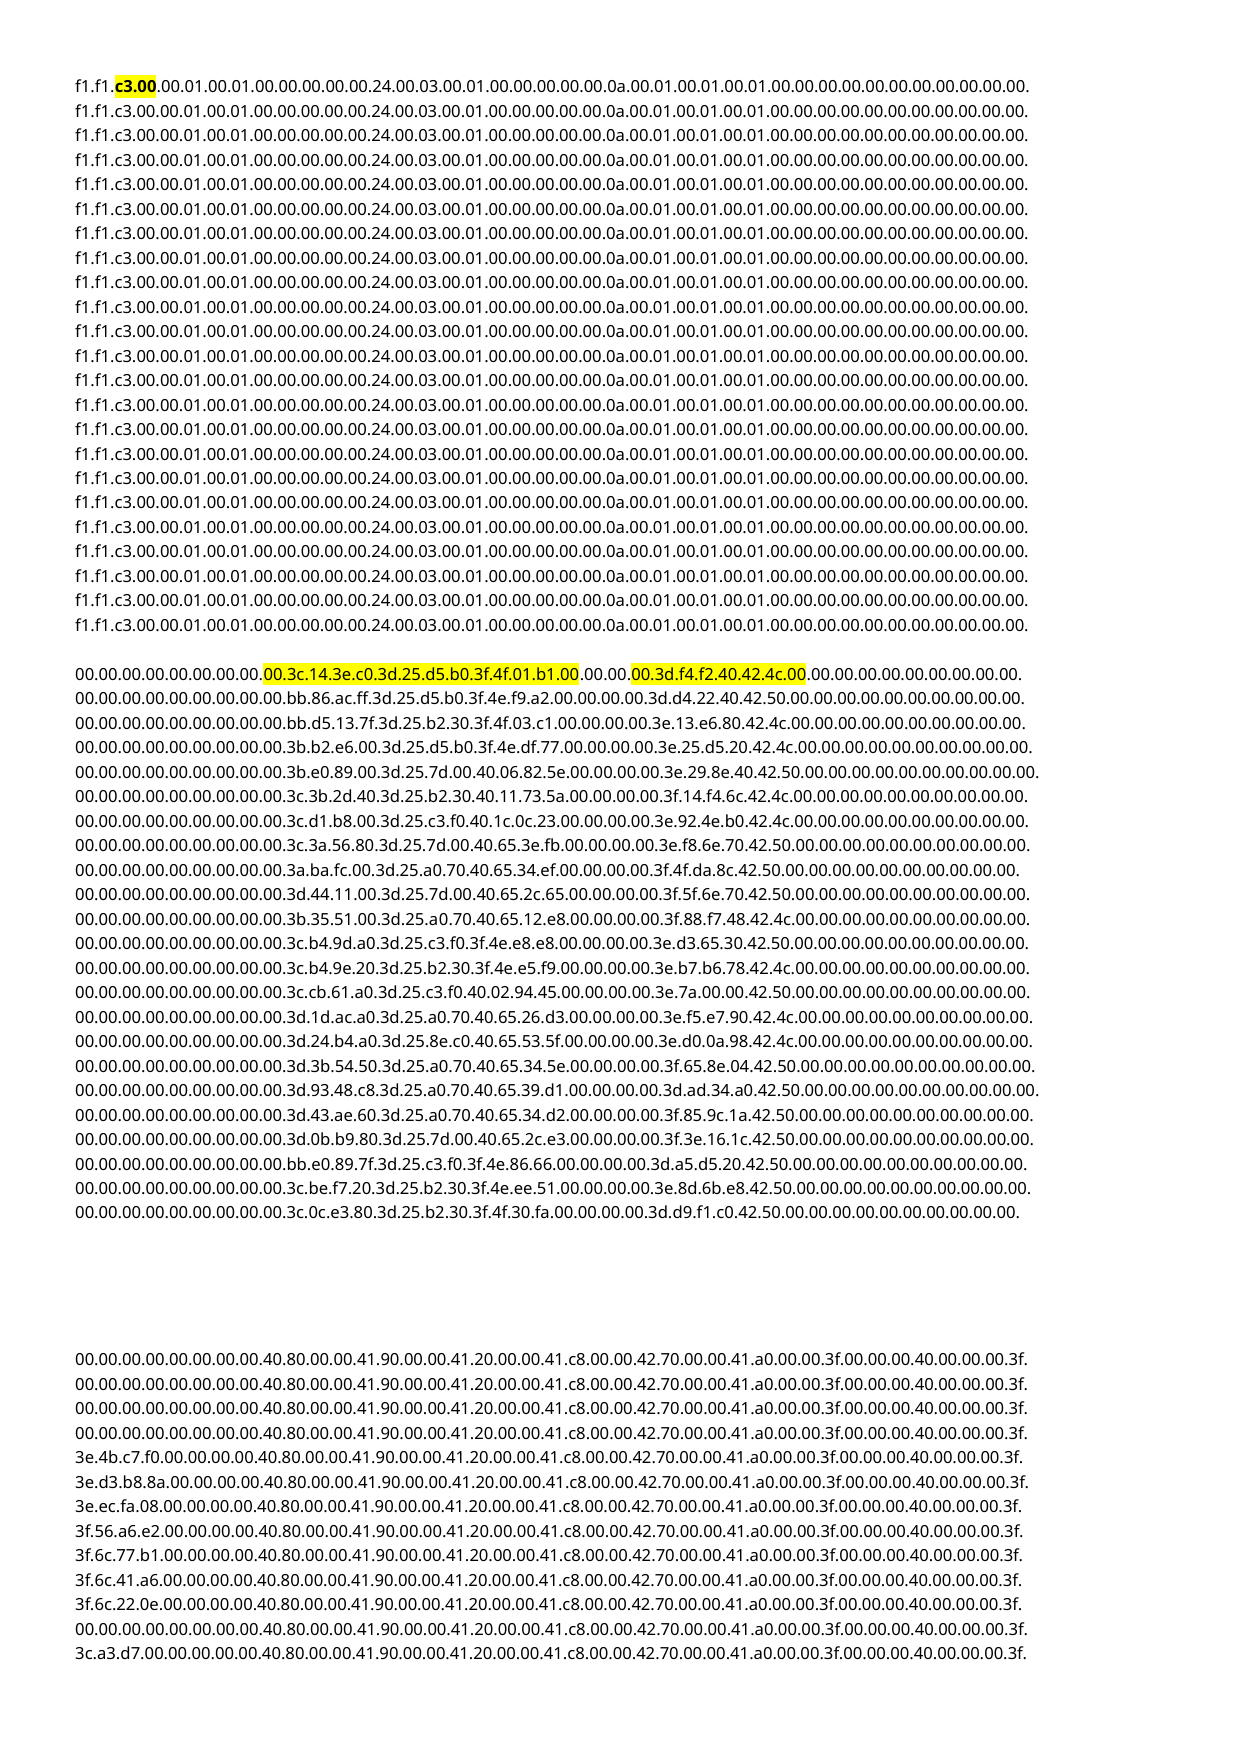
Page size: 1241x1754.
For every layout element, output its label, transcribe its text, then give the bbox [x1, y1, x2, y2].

text f1.f1.c3.00.00.01.00.01.00.00.00.00.00.24.00.03.00.01.00.00.00.00.00.0a.00.01.00.01.00.01.00.00.00.00.00.00.00.00.00.00.00. [75, 540, 1165, 563]
text 00.00.00.00.00.00.00.00.00.3b.b2.e6.00.3d.25.d5.b0.3f.4e.df.77.00.00.00.00.3e.25.d5.20.42.4c.00.00.00.00.00.00.00.00.00.00. [75, 736, 1165, 759]
text 00.00.00.00.00.00.00.00.00.3a.ba.fc.00.3d.25.a0.70.40.65.34.ef.00.00.00.00.3f.4f.da.8c.42.50.00.00.00.00.00.00.00.00.00.00. [75, 858, 1165, 881]
text 00.00.00.00.00.00.00.00.00.3d.1d.ac.a0.3d.25.a0.70.40.65.26.d3.00.00.00.00.3e.f5.e7.90.42.4c.00.00.00.00.00.00.00.00.00.00. [75, 1005, 1165, 1028]
text 3e.4b.c7.f0.00.00.00.00.40.80.00.00.41.90.00.00.41.20.00.00.41.c8.00.00.42.70.00.00.41.a0.00.00.3f.00.00.00.40.00.00.00.3f. [75, 1446, 1165, 1468]
text f1.f1.c3.00.00.01.00.01.00.00.00.00.00.24.00.03.00.01.00.00.00.00.00.0a.00.01.00.01.00.01.00.00.00.00.00.00.00.00.00.00.00. [75, 271, 1165, 293]
text 00.00.00.00.00.00.00.00.00.3d.0b.b9.80.3d.25.7d.00.40.65.2c.e3.00.00.00.00.3f.3e.16.1c.42.50.00.00.00.00.00.00.00.00.00.00. [75, 1128, 1165, 1150]
text f1.f1.c3.00.00.01.00.01.00.00.00.00.00.24.00.03.00.01.00.00.00.00.00.0a.00.01.00.01.00.01.00.00.00.00.00.00.00.00.00.00.00. [75, 491, 1165, 514]
text 3f.56.a6.e2.00.00.00.00.40.80.00.00.41.90.00.00.41.20.00.00.41.c8.00.00.42.70.00.00.41.a0.00.00.3f.00.00.00.40.00.00.00.3f. [75, 1519, 1165, 1542]
text 00.00.00.00.00.00.00.00.00.3b.35.51.00.3d.25.a0.70.40.65.12.e8.00.00.00.00.3f.88.f7.48.42.4c.00.00.00.00.00.00.00.00.00.00. [75, 907, 1165, 930]
text 00.00.00.00.00.00.00.00.00.3c.3a.56.80.3d.25.7d.00.40.65.3e.fb.00.00.00.00.3e.f8.6e.70.42.50.00.00.00.00.00.00.00.00.00.00. [75, 834, 1165, 857]
text f1.f1.c3.00.00.01.00.01.00.00.00.00.00.24.00.03.00.01.00.00.00.00.00.0a.00.01.00.01.00.01.00.00.00.00.00.00.00.00.00.00.00. [75, 148, 1165, 171]
text 00.00.00.00.00.00.00.00.00.3c.0c.e3.80.3d.25.b2.30.3f.4f.30.fa.00.00.00.00.3d.d9.f1.c0.42.50.00.00.00.00.00.00.00.00.00.00. [75, 1201, 1165, 1224]
text f1.f1.c3.00.00.01.00.01.00.00.00.00.00.24.00.03.00.01.00.00.00.00.00.0a.00.01.00.01.00.01.00.00.00.00.00.00.00.00.00.00.00. [156, 75, 1165, 98]
text 00.00.00.00.00.00.00.00.00.3c.be.f7.20.3d.25.b2.30.3f.4e.ee.51.00.00.00.00.3e.8d.6b.e8.42.50.00.00.00.00.00.00.00.00.00.00. [75, 1177, 1165, 1199]
text 00.00.00.00.00.00.00.00.00.3d.44.11.00.3d.25.7d.00.40.65.2c.65.00.00.00.00.3f.5f.6e.70.42.50.00.00.00.00.00.00.00.00.00.00. [75, 883, 1165, 906]
text 00.00.00.00.00.00.00.00.00.3b.e0.89.00.3d.25.7d.00.40.06.82.5e.00.00.00.00.3e.29.8e.40.42.50.00.00.00.00.00.00.00.00.00.00. [75, 760, 1165, 783]
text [75, 1617, 1165, 1640]
text 3e.ec.fa.08.00.00.00.00.40.80.00.00.41.90.00.00.41.20.00.00.41.c8.00.00.42.70.00.00.41.a0.00.00.3f.00.00.00.40.00.00.00.3f. [75, 1495, 1165, 1517]
text f1.f1.c3.00.00.01.00.01.00.00.00.00.00.24.00.03.00.01.00.00.00.00.00.0a.00.01.00.01.00.01.00.00.00.00.00.00.00.00.00.00.00. [75, 173, 1165, 196]
text f1.f1.c3.00.00.01.00.01.00.00.00.00.00.24.00.03.00.01.00.00.00.00.00.0a.00.01.00.01.00.01.00.00.00.00.00.00.00.00.00.00.00. [75, 222, 1165, 244]
text f1.f1.c3.00.00.01.00.01.00.00.00.00.00.24.00.03.00.01.00.00.00.00.00.0a.00.01.00.01.00.01.00.00.00.00.00.00.00.00.00.00.00. [75, 344, 1165, 367]
text 3f.6c.41.a6.00.00.00.00.40.80.00.00.41.90.00.00.41.20.00.00.41.c8.00.00.42.70.00.00.41.a0.00.00.3f.00.00.00.40.00.00.00.3f. [75, 1568, 1165, 1591]
text 00.00.00.00.00.00.00.00.40.80.00.00.41.90.00.00.41.20.00.00.41.c8.00.00.42.70.00.00.41.a0.00.00.3f.00.00.00.40.00.00.00.3f. [75, 1397, 1165, 1419]
text f1.f1.c3.00.00.01.00.01.00.00.00.00.00.24.00.03.00.01.00.00.00.00.00.0a.00.01.00.01.00.01.00.00.00.00.00.00.00.00.00.00.00. [75, 246, 1165, 269]
text f1.f1.c3.00.00.01.00.01.00.00.00.00.00.24.00.03.00.01.00.00.00.00.00.0a.00.01.00.01.00.01.00.00.00.00.00.00.00.00.00.00.00. [75, 564, 1165, 587]
text 00.00.00.00.00.00.00.00.00.3d.24.b4.a0.3d.25.8e.c0.40.65.53.5f.00.00.00.00.3e.d0.0a.98.42.4c.00.00.00.00.00.00.00.00.00.00. [75, 1030, 1165, 1052]
text f1.f1.c3.00.00.01.00.01.00.00.00.00.00.24.00.03.00.01.00.00.00.00.00.0a.00.01.00.01.00.01.00.00.00.00.00.00.00.00.00.00.00. [75, 124, 1165, 147]
text f1.f1.c3.00.00.01.00.01.00.00.00.00.00.24.00.03.00.01.00.00.00.00.00.0a.00.01.00.01.00.01.00.00.00.00.00.00.00.00.00.00.00. [75, 99, 1165, 122]
text 00.00.00.00.00.00.00.00.00.bb.d5.13.7f.3d.25.b2.30.3f.4f.03.c1.00.00.00.00.3e.13.e6.80.42.4c.00.00.00.00.00.00.00.00.00.00. [75, 711, 1165, 734]
text f1.f1.c3.00.00.01.00.01.00.00.00.00.00.24.00.03.00.01.00.00.00.00.00.0a.00.01.00.01.00.01.00.00.00.00.00.00.00.00.00.00.00. [75, 393, 1165, 416]
text 00.00.00.00.00.00.00.00.00.3c.b4.9e.20.3d.25.b2.30.3f.4e.e5.f9.00.00.00.00.3e.b7.b6.78.42.4c.00.00.00.00.00.00.00.00.00.00. [75, 956, 1165, 979]
text 00.00.00.00.00.00.00.00.00.3c.d1.b8.00.3d.25.c3.f0.40.1c.0c.23.00.00.00.00.3e.92.4e.b0.42.4c.00.00.00.00.00.00.00.00.00.00. [75, 809, 1165, 832]
text f1.f1.c3.00.00.01.00.01.00.00.00.00.00.24.00.03.00.01.00.00.00.00.00.0a.00.01.00.01.00.01.00.00.00.00.00.00.00.00.00.00.00. [75, 295, 1165, 318]
text f1.f1.c3.00.00.01.00.01.00.00.00.00.00.24.00.03.00.01.00.00.00.00.00.0a.00.01.00.01.00.01.00.00.00.00.00.00.00.00.00.00.00. [75, 613, 1165, 636]
text 3e.d3.b8.8a.00.00.00.00.40.80.00.00.41.90.00.00.41.20.00.00.41.c8.00.00.42.70.00.00.41.a0.00.00.3f.00.00.00.40.00.00.00.3f. [75, 1470, 1165, 1493]
text 00.00.00.00.00.00.00.00.00.bb.86.ac.ff.3d.25.d5.b0.3f.4e.f9.a2.00.00.00.00.3d.d4.22.40.42.50.00.00.00.00.00.00.00.00.00.00. [75, 687, 1165, 710]
text f1.f1.c3.00.00.01.00.01.00.00.00.00.00.24.00.03.00.01.00.00.00.00.00.0a.00.01.00.01.00.01.00.00.00.00.00.00.00.00.00.00.00. [75, 320, 1165, 342]
text 00.00.00.00.00.00.00.00.40.80.00.00.41.90.00.00.41.20.00.00.41.c8.00.00.42.70.00.00.41.a0.00.00.3f.00.00.00.40.00.00.00.3f. [75, 1348, 1165, 1371]
text 00.00.00.00.00.00.00.00.00.3d.93.48.c8.3d.25.a0.70.40.65.39.d1.00.00.00.00.3d.ad.34.a0.42.50.00.00.00.00.00.00.00.00.00.00. [75, 1079, 1165, 1101]
text f1.f1.c3.00.00.01.00.01.00.00.00.00.00.24.00.03.00.01.00.00.00.00.00.0a.00.01.00.01.00.01.00.00.00.00.00.00.00.00.00.00.00. [75, 516, 1165, 538]
text 3c.a3.d7.00.00.00.00.00.40.80.00.00.41.90.00.00.41.20.00.00.41.c8.00.00.42.70.00.00.41.a0.00.00.3f.00.00.00.40.00.00.00.3f. [75, 1642, 1165, 1664]
text 00.00.00.00.00.00.00.00.00.3c.b4.9d.a0.3d.25.c3.f0.3f.4e.e8.e8.00.00.00.00.3e.d3.65.30.42.50.00.00.00.00.00.00.00.00.00.00. [75, 932, 1165, 954]
text f1.f1.c3.00.00.01.00.01.00.00.00.00.00.24.00.03.00.01.00.00.00.00.00.0a.00.01.00.01.00.01.00.00.00.00.00.00.00.00.00.00.00. [75, 467, 1165, 489]
text f1.f1.c3.00.00.01.00.01.00.00.00.00.00.24.00.03.00.01.00.00.00.00.00.0a.00.01.00.01.00.01.00.00.00.00.00.00.00.00.00.00.00. [75, 418, 1165, 440]
text 00.00.00.00.00.00.00.00.00.3d.43.ae.60.3d.25.a0.70.40.65.34.d2.00.00.00.00.3f.85.9c.1a.42.50.00.00.00.00.00.00.00.00.00.00. [75, 1103, 1165, 1126]
text f1.f1.c3.00.00.01.00.01.00.00.00.00.00.24.00.03.00.01.00.00.00.00.00.0a.00.01.00.01.00.01.00.00.00.00.00.00.00.00.00.00.00. [75, 589, 1165, 612]
text 00.00.00.00.00.00.00.00.00.3c.14.3e.c0.3d.25.d5.b0.3f.4f.01.b1.00.00.00.00.3d.f4.f2.40.42.4c.00.00.00.00.00.00.00.00.00.00. [75, 662, 1165, 685]
text f1.f1.c3.00.00.01.00.01.00.00.00.00.00.24.00.03.00.01.00.00.00.00.00.0a.00.01.00.01.00.01.00.00.00.00.00.00.00.00.00.00.00. [75, 197, 1165, 220]
text f1.f1.c3.00.00.01.00.01.00.00.00.00.00.24.00.03.00.01.00.00.00.00.00.0a.00.01.00.01.00.01.00.00.00.00.00.00.00.00.00.00.00. [75, 369, 1165, 391]
text f1.f1.c3.00.00.01.00.01.00.00.00.00.00.24.00.03.00.01.00.00.00.00.00.0a.00.01.00.01.00.01.00.00.00.00.00.00.00.00.00.00.00. [75, 442, 1165, 465]
text 00.00.00.00.00.00.00.00.00.3c.3b.2d.40.3d.25.b2.30.40.11.73.5a.00.00.00.00.3f.14.f4.6c.42.4c.00.00.00.00.00.00.00.00.00.00. [75, 785, 1165, 808]
text 00.00.00.00.00.00.00.00.00.3d.3b.54.50.3d.25.a0.70.40.65.34.5e.00.00.00.00.3f.65.8e.04.42.50.00.00.00.00.00.00.00.00.00.00. [75, 1054, 1165, 1077]
text 3f.6c.77.b1.00.00.00.00.40.80.00.00.41.90.00.00.41.20.00.00.41.c8.00.00.42.70.00.00.41.a0.00.00.3f.00.00.00.40.00.00.00.3f. [75, 1544, 1165, 1566]
text 00.00.00.00.00.00.00.00.40.80.00.00.41.90.00.00.41.20.00.00.41.c8.00.00.42.70.00.00.41.a0.00.00.3f.00.00.00.40.00.00.00.3f. [75, 1372, 1165, 1395]
text 00.00.00.00.00.00.00.00.40.80.00.00.41.90.00.00.41.20.00.00.41.c8.00.00.42.70.00.00.41.a0.00.00.3f.00.00.00.40.00.00.00.3f. [75, 1421, 1165, 1444]
text 3f.6c.22.0e.00.00.00.00.40.80.00.00.41.90.00.00.41.20.00.00.41.c8.00.00.42.70.00.00.41.a0.00.00.3f.00.00.00.40.00.00.00.3f. [75, 1593, 1165, 1615]
text 00.00.00.00.00.00.00.00.00.3c.cb.61.a0.3d.25.c3.f0.40.02.94.45.00.00.00.00.3e.7a.00.00.42.50.00.00.00.00.00.00.00.00.00.00. [75, 981, 1165, 1003]
text 00.00.00.00.00.00.00.00.00.bb.e0.89.7f.3d.25.c3.f0.3f.4e.86.66.00.00.00.00.3d.a5.d5.20.42.50.00.00.00.00.00.00.00.00.00.00. [75, 1152, 1165, 1175]
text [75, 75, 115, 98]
